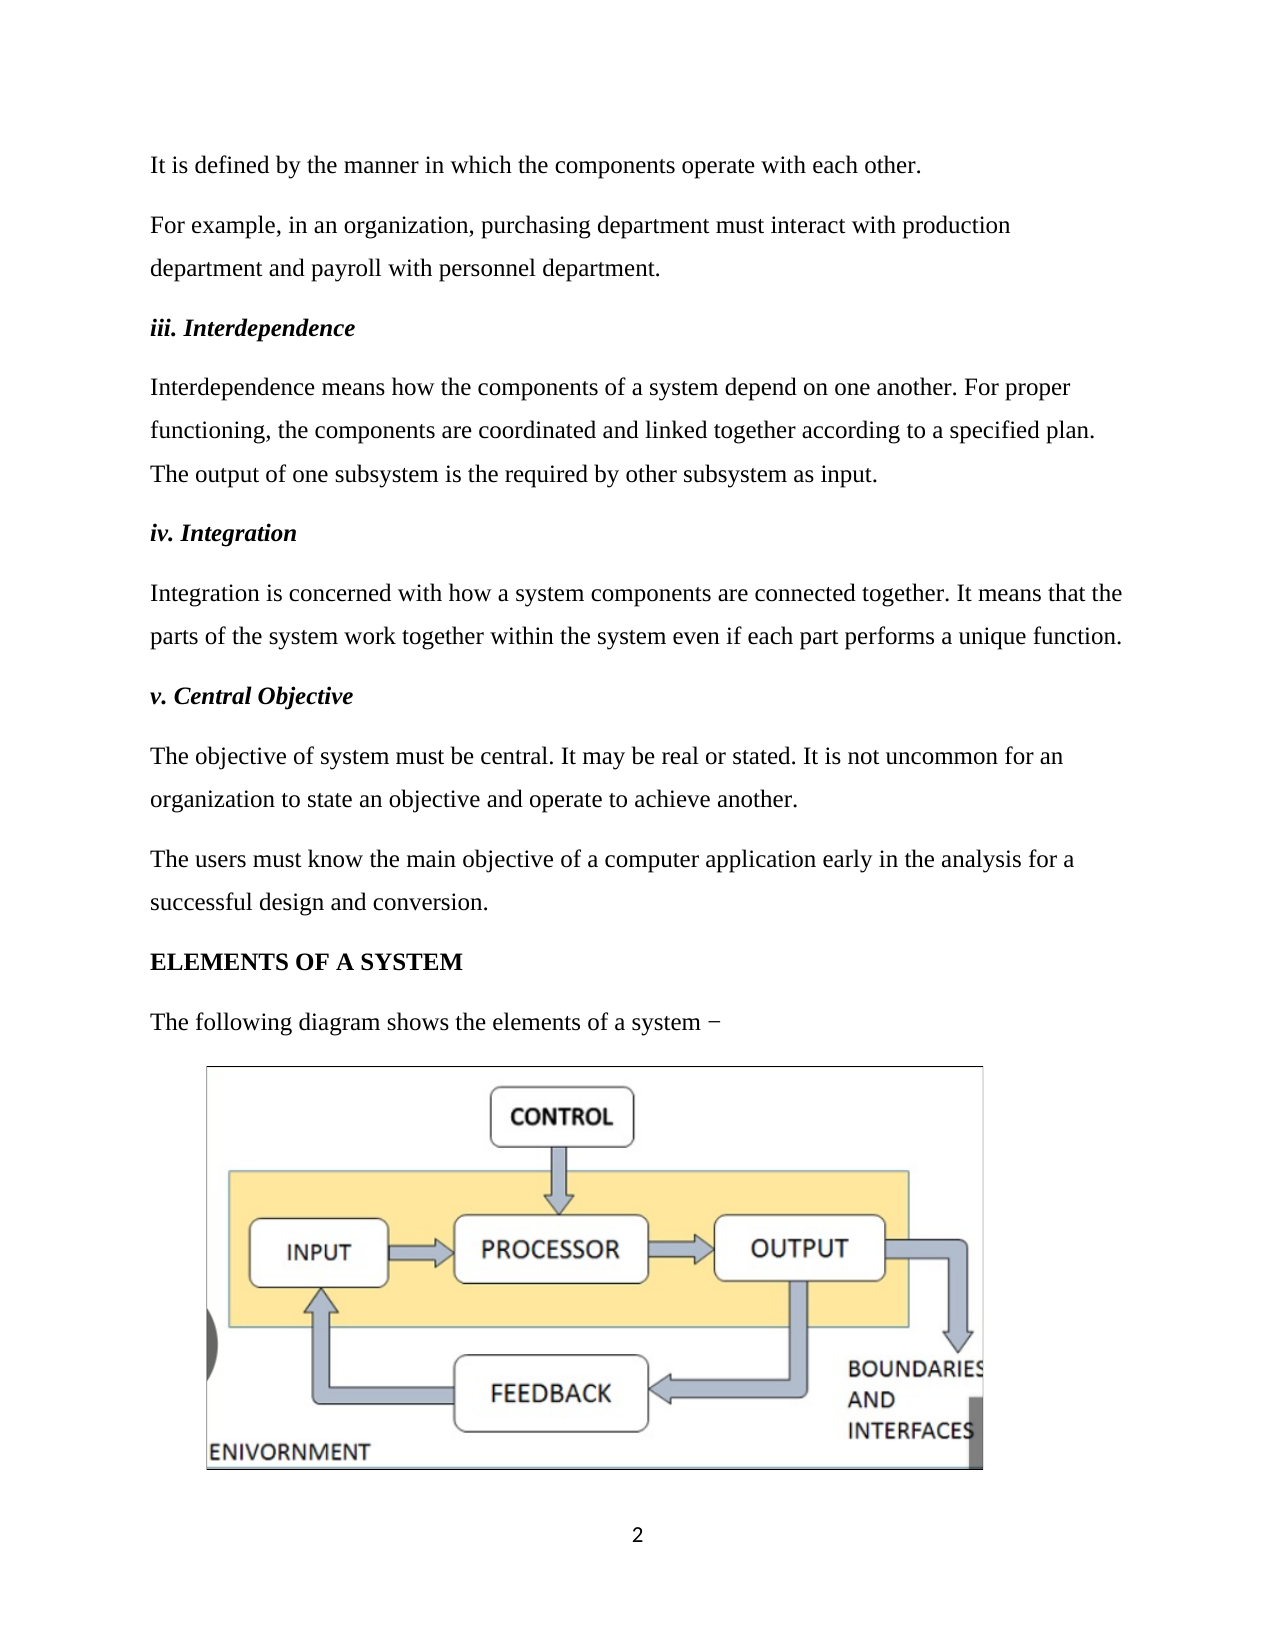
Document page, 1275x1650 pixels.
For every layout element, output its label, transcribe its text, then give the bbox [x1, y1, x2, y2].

text iii. Interdependence [150, 313, 1125, 341]
text The following diagram shows the elements of a system − [150, 1007, 1125, 1035]
text Integration is concerned with how a system components are connected together. It means that the parts of the system work together within the system even if each part performs a unique function. [150, 578, 1125, 650]
text It is defined by the manner in which the components operate with each other. [150, 150, 1125, 179]
text Interdependence means how the components of a system depend on one another. For proper functioning, the components are coordinated and linked together according to a specified plan. The output of one subsystem is the required by other subsystem as input. [150, 372, 1125, 487]
text For example, in an organization, purchasing department must interact with production department and payroll with personnel department. [150, 210, 1125, 282]
picture [206, 1066, 984, 1470]
text ELEMENTS OF A SYSTEM [150, 947, 1125, 976]
text v. Central Objective [150, 681, 1125, 710]
text The users must know the main objective of a computer application early in the analysis for a successful design and conversion. [150, 844, 1125, 916]
text The objective of system must be central. It may be real or stated. It is not uncommon for an organization to state an objective and operate to achieve another. [150, 741, 1125, 813]
text iv. Integration [150, 518, 1125, 547]
